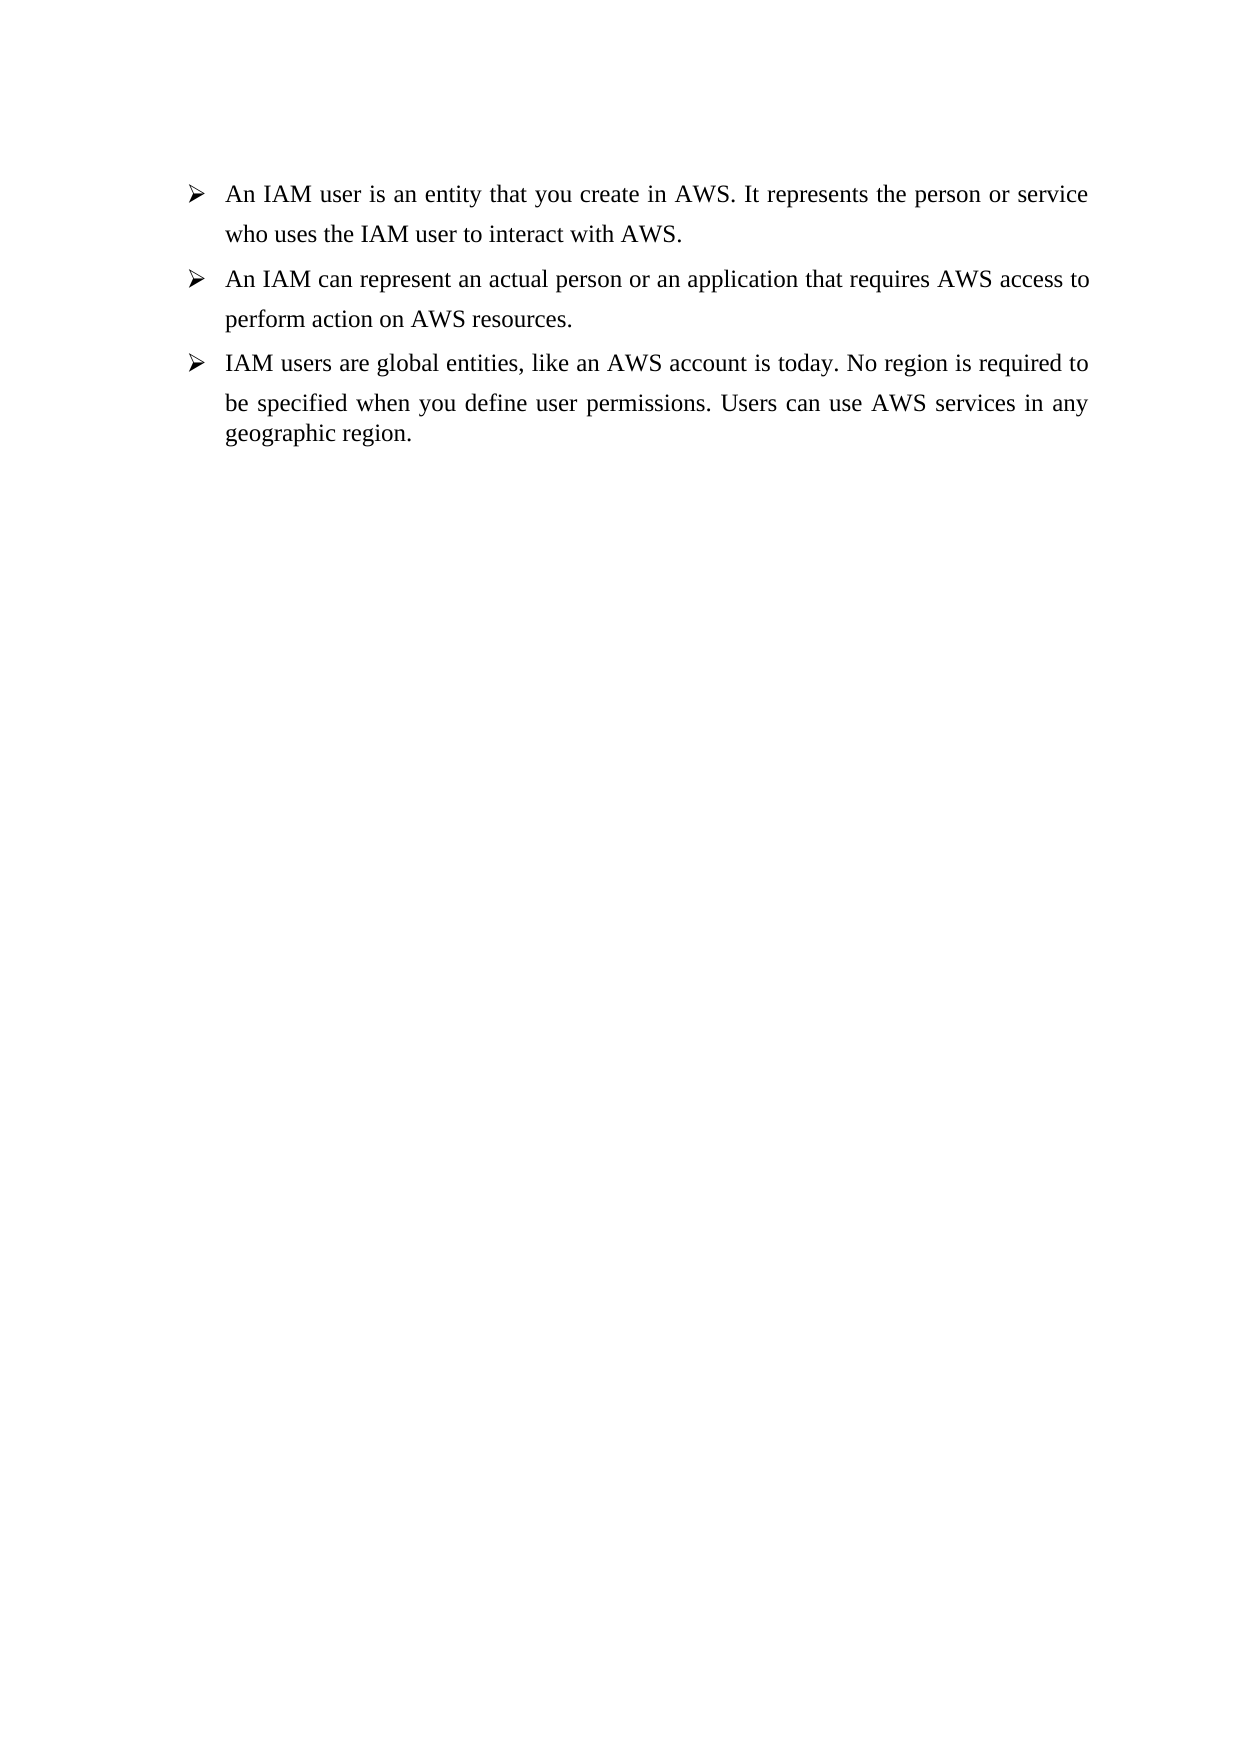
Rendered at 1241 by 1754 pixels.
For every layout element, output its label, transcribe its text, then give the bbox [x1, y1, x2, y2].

list An IAM can represent an actual person or an application that requires AWS access to perform action on AWS resources. [187, 250, 1090, 333]
list An IAM user is an entity that you create in AWS. It represents the person or service who uses the IAM user to interact with AWS. [187, 166, 1089, 248]
list IAM users are global entities, like an AWS account is today. No region is required to be specified when you define user permissions. Users can use AWS services in any geographic region. [187, 335, 1090, 447]
